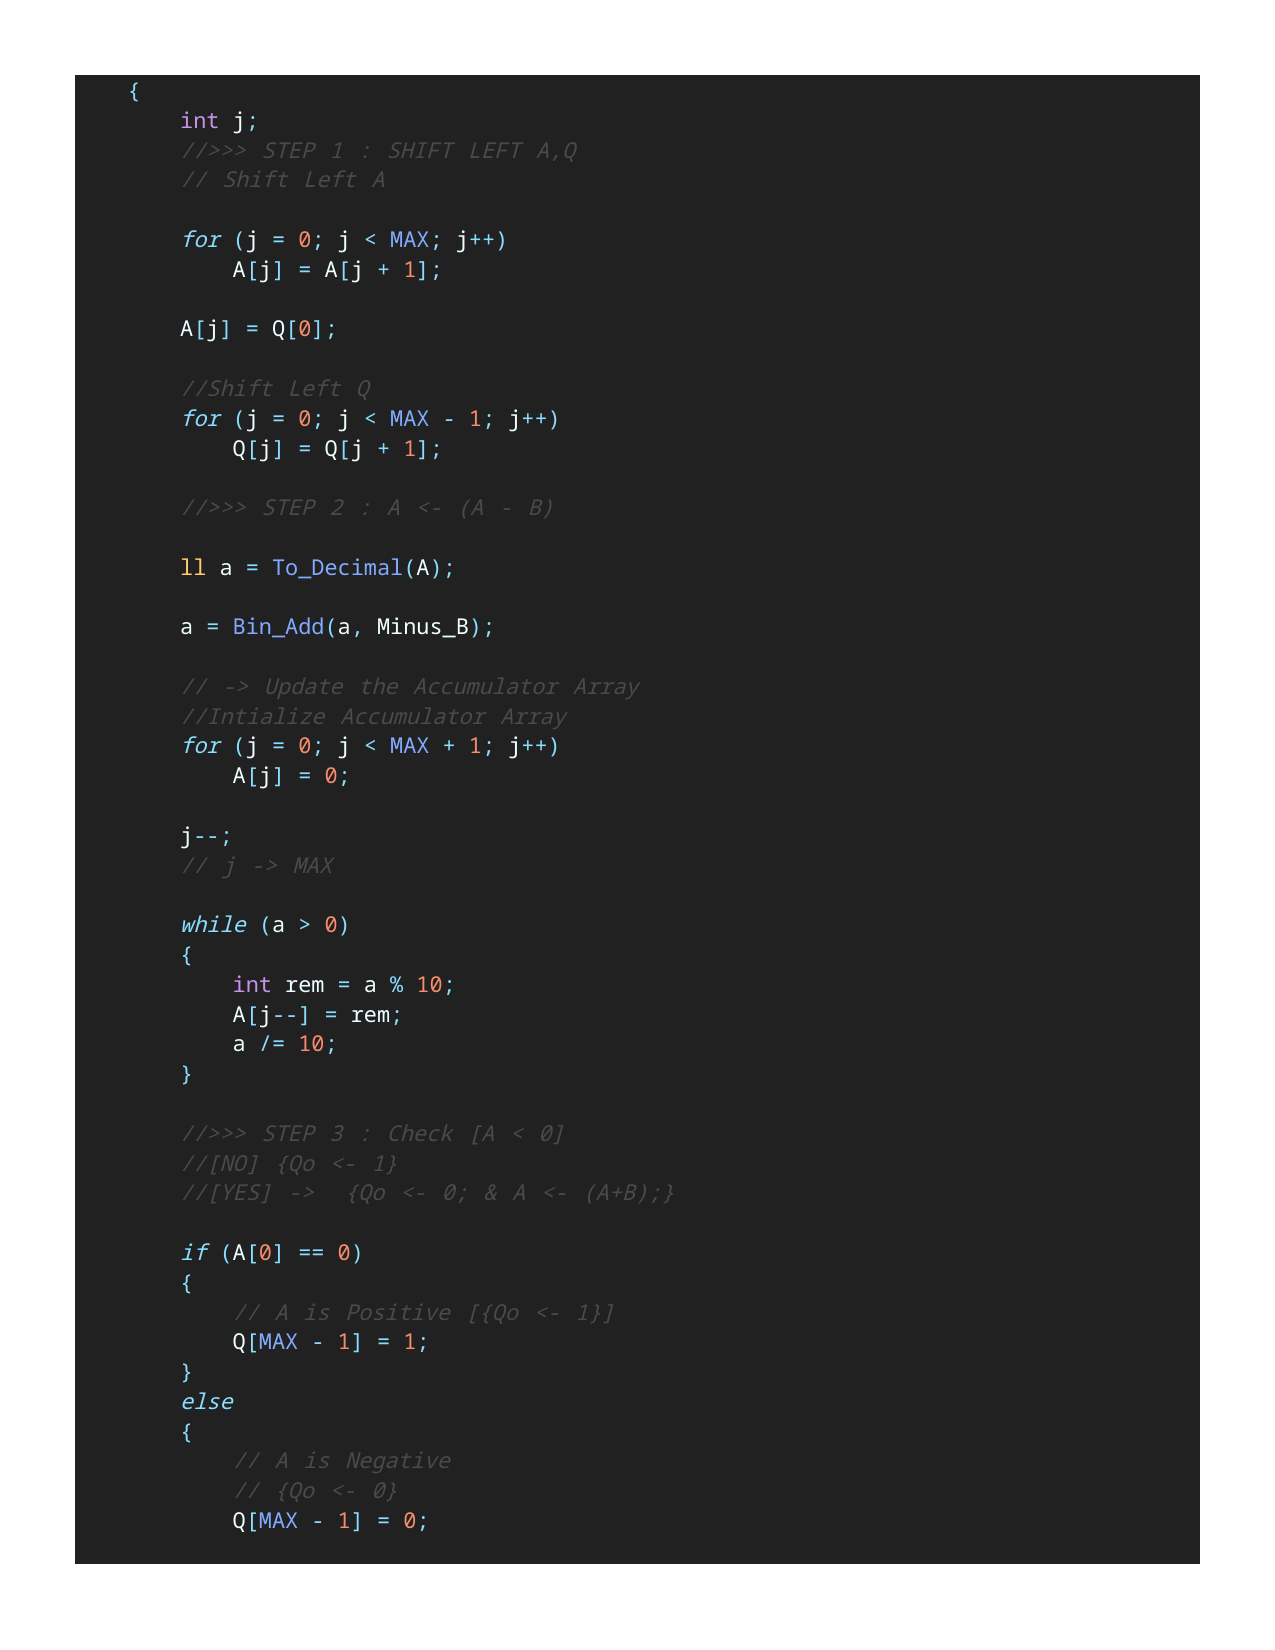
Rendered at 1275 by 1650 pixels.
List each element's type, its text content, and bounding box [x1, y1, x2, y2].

text while (a > 0) [75, 909, 1200, 939]
text // A is Positive [{Qo <- 1}] [75, 1296, 1200, 1326]
text A[j--] = rem; [75, 998, 1200, 1028]
text // {Qo <- 0} [75, 1475, 1200, 1505]
text int j; [75, 105, 1200, 134]
text // A is Negative [75, 1445, 1200, 1475]
text //[NO] {Qo <- 1} [75, 1147, 1200, 1177]
text { [75, 1267, 1200, 1296]
text if (A[0] == 0) [75, 1237, 1200, 1267]
text A[j] = Q[0]; [75, 313, 1200, 343]
text ll a = To_Decimal(A); [75, 552, 1200, 581]
text a = Bin_Add(a, Minus_B); [75, 611, 1200, 641]
text //Intialize Accumulator Array [75, 701, 1200, 730]
text // -> Update the Accumulator Array [75, 671, 1200, 701]
text j--; [75, 820, 1200, 849]
text for (j = 0; j < MAX; j++) [75, 224, 1200, 254]
text //Shift Left Q [75, 373, 1200, 403]
text //[YES] -> {Qo <- 0; & A <- (A+B);} [75, 1177, 1200, 1207]
text a /= 10; [75, 1028, 1200, 1058]
text //>>> STEP 3 : Check [A < 0] [75, 1118, 1200, 1147]
text Q[MAX - 1] = 1; [75, 1326, 1200, 1356]
text { [75, 939, 1200, 969]
text else [75, 1386, 1200, 1416]
text Q[MAX - 1] = 0; [75, 1505, 1200, 1535]
text } [75, 1356, 1200, 1386]
text for (j = 0; j < MAX + 1; j++) [75, 730, 1200, 760]
text int rem = a % 10; [75, 969, 1200, 998]
text A[j] = 0; [75, 760, 1200, 790]
text } [75, 1058, 1200, 1088]
text // Shift Left A [75, 164, 1200, 194]
text for (j = 0; j < MAX - 1; j++) [75, 403, 1200, 432]
text //>>> STEP 2 : A <- (A - B) [75, 492, 1200, 522]
text Q[j] = Q[j + 1]; [75, 432, 1200, 462]
text // j -> MAX [75, 849, 1200, 879]
text //>>> STEP 1 : SHIFT LEFT A,Q [75, 134, 1200, 164]
text { [75, 1416, 1200, 1445]
text { [75, 75, 1200, 105]
text A[j] = A[j + 1]; [75, 254, 1200, 283]
